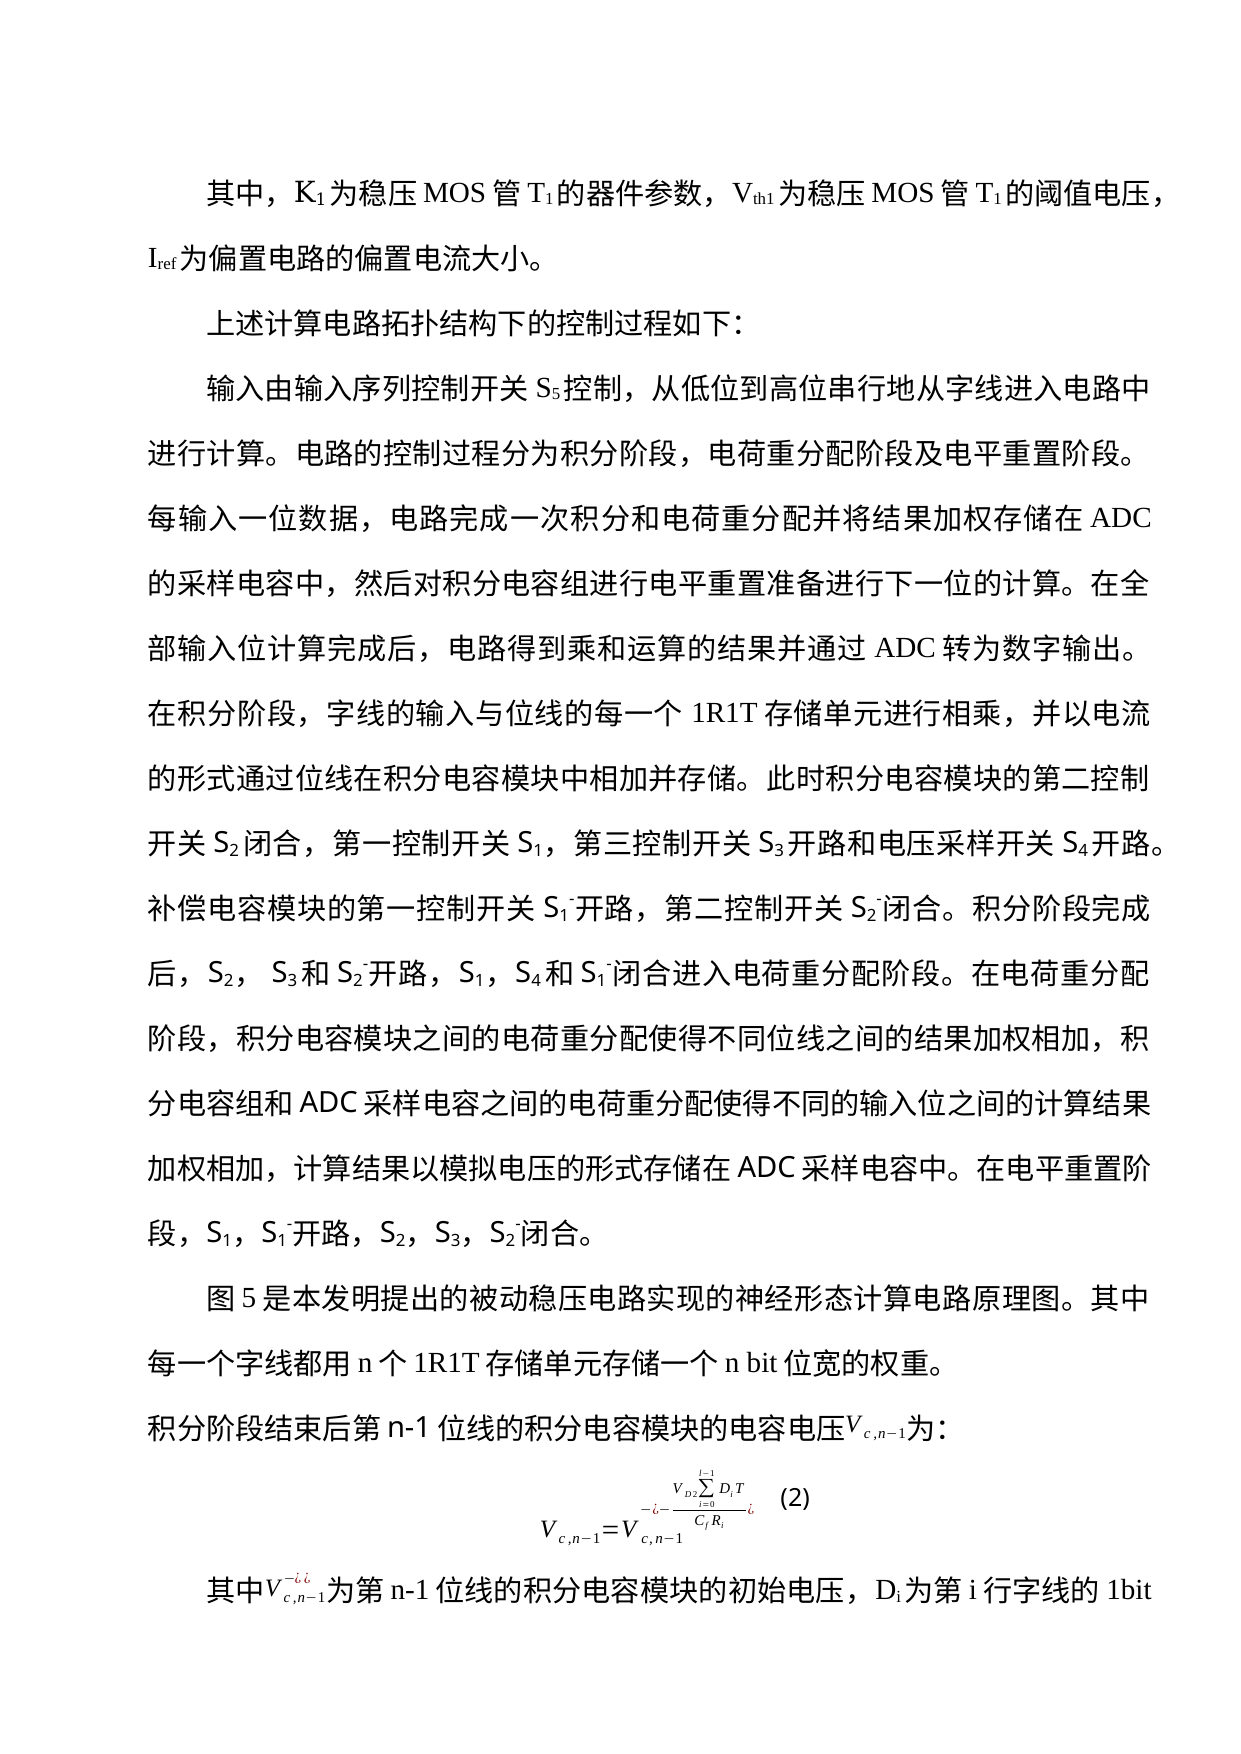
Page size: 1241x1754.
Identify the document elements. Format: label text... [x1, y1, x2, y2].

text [148, 1556, 1152, 1621]
text (2) [198, 1459, 1152, 1556]
text 输入由输入序列控制开关S5控制，从低位到高位串行地从字线进入电路中进行计算。电路的控制过程分为积分阶段，电荷重分配阶段及电平重置阶段。每输入一位数据，电路完成一次积分和电荷重分配并将结果加权存储在ADC的采样电容中，然后对积分电容组进行电平重置准备进行下一位的计算。在全部输入位计算完成后，电路得到乘和运算的结果并通过ADC转为数字输出。在积分阶段，字线的输入与位线的每一个1R1T存储单元进行相乘，并以电流的形式通过位线在积分电容模块中相加并存储。此时积分电容模块的第二控制开关S2闭合，第一控制开关S1，第三控制开关S3开路和电压采样开关S4开路。补偿电容模块的第一控制开关S1-开路，第二控制开关S2-闭合。积分阶段完成后，S2， S3和S2-开路，S1，S4和S1-闭合进入电荷重分配阶段。在电荷重分配阶段，积分电容模块之间的电荷重分配使得不同位线之间的结果加权相加，积分电容组和ADC采样电容之间的电荷重分配使得不同的输入位之间的计算结果加权相加，计算结果以模拟电压的形式存储在ADC采样电容中。在电平重置阶段，S1，S1-开路，S2，S3，S2-闭合。 [148, 354, 1152, 1264]
text 其中，K1为稳压MOS管T1的器件参数，Vth1为稳压MOS管T1的阈值电压，Iref为偏置电路的偏置电流大小。 [148, 159, 1152, 289]
text 积分阶段结束后第n-1位线的积分电容模块的电容电压为： [148, 1394, 1152, 1459]
text 上述计算电路拓扑结构下的控制过程如下： [148, 289, 1152, 354]
text 图5是本发明提出的被动稳压电路实现的神经形态计算电路原理图。其中每一个字线都用n个1R1T存储单元存储一个n bit位宽的权重。 [148, 1264, 1152, 1394]
